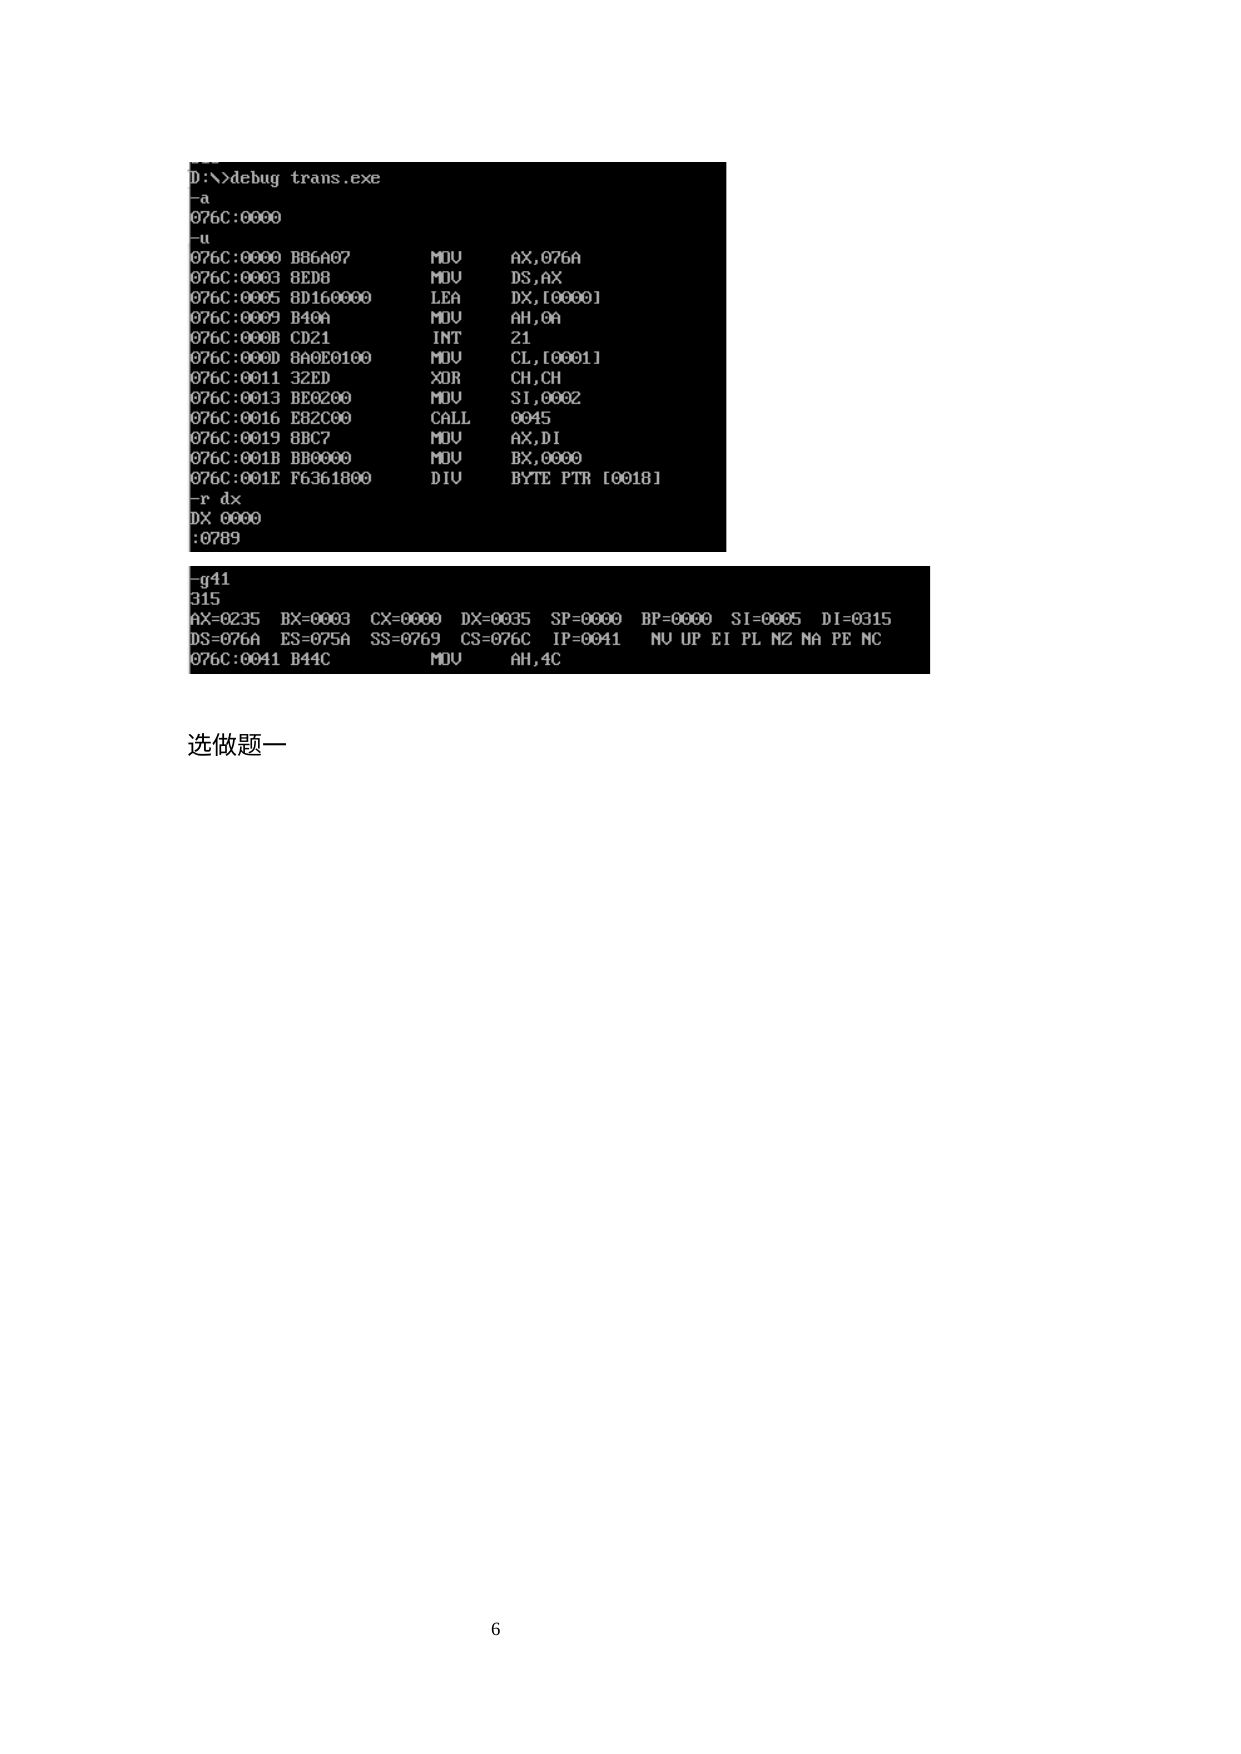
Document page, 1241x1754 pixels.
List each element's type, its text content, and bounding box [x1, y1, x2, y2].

list 选做题一 [187, 711, 1053, 776]
picture [187, 566, 930, 674]
picture [187, 162, 727, 552]
